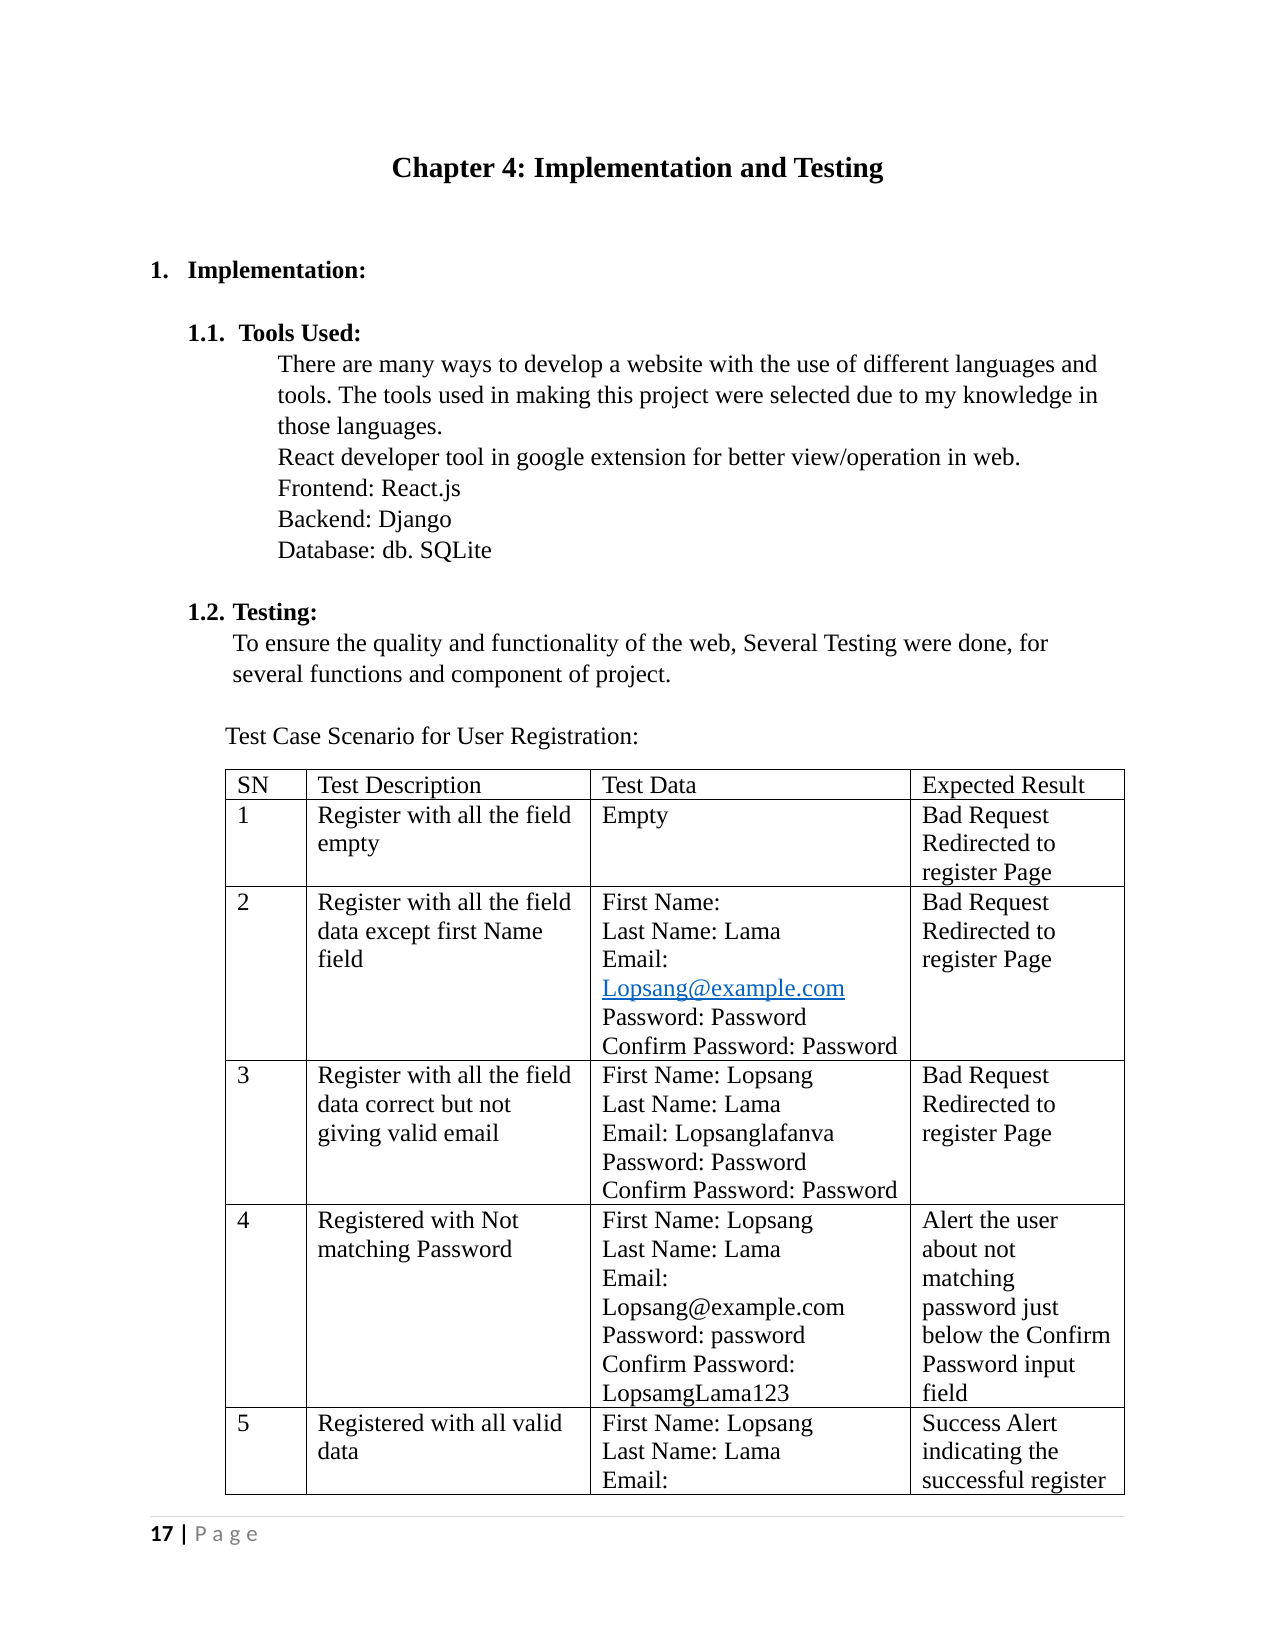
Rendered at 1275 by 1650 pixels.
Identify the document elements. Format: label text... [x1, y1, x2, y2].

table_cell Registered with Not matching Password [307, 1205, 590, 1407]
table_cell Alert the user about not matching password just below the Confirm Password input field [911, 1205, 1124, 1407]
text Chapter 4: Implementation and Testing [150, 150, 1125, 183]
list Backend: Django [277, 504, 1125, 533]
table_header Test Data [591, 770, 910, 799]
table_header Test Description [307, 770, 590, 799]
list Testing: [187, 597, 1125, 626]
list Frontend: React.js [277, 473, 1125, 502]
list Database: db. SQLite [277, 535, 1125, 564]
table_header SN [226, 770, 306, 799]
table_cell First Name: Lopsang Last Name: Lama Email: Lopsang@example.com Password: password Confirm Password: LopsamgLama123 [591, 1205, 910, 1407]
table_cell First Name: Last Name: Lama Email: Lopsang@example.com Password: Password Confirm Password: Password [591, 887, 910, 1059]
table_cell Register with all the field data except first Name field [307, 887, 590, 1059]
list React developer tool in google extension for better view/operation in web. [277, 442, 1125, 471]
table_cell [911, 1408, 1124, 1494]
table_cell 4 [226, 1205, 306, 1407]
table_cell 1 [226, 800, 306, 886]
list Implementation: [150, 256, 1125, 284]
list Test Case Scenario for User Registration: [225, 721, 1125, 750]
table_header Expected Result [911, 770, 1124, 799]
table_cell Bad Request Redirected to register Page [911, 887, 1124, 1059]
table_cell Register with all the field data correct but not giving valid email [307, 1061, 590, 1204]
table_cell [591, 1408, 910, 1494]
list Tools Used: [187, 318, 1125, 346]
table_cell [307, 1408, 590, 1494]
list There are many ways to develop a website with the use of different languages and tools. The tools used in making this project were selected due to my knowledge in those languages. [277, 349, 1125, 439]
table_cell Bad Request Redirected to register Page [911, 1061, 1124, 1204]
table_cell 3 [226, 1061, 306, 1204]
table_cell First Name: Lopsang Last Name: Lama Email: Lopsanglafanva Password: Password Confirm Password: Password [591, 1061, 910, 1204]
table_cell Register with all the field empty [307, 800, 590, 886]
list To ensure the quality and functionality of the web, Several Testing were done, for several functions and component of project. [232, 628, 1125, 688]
table_cell Empty [591, 800, 910, 886]
table_cell 5 [226, 1408, 306, 1494]
table_cell 2 [226, 887, 306, 1059]
table_cell Bad Request Redirected to register Page [911, 800, 1124, 886]
